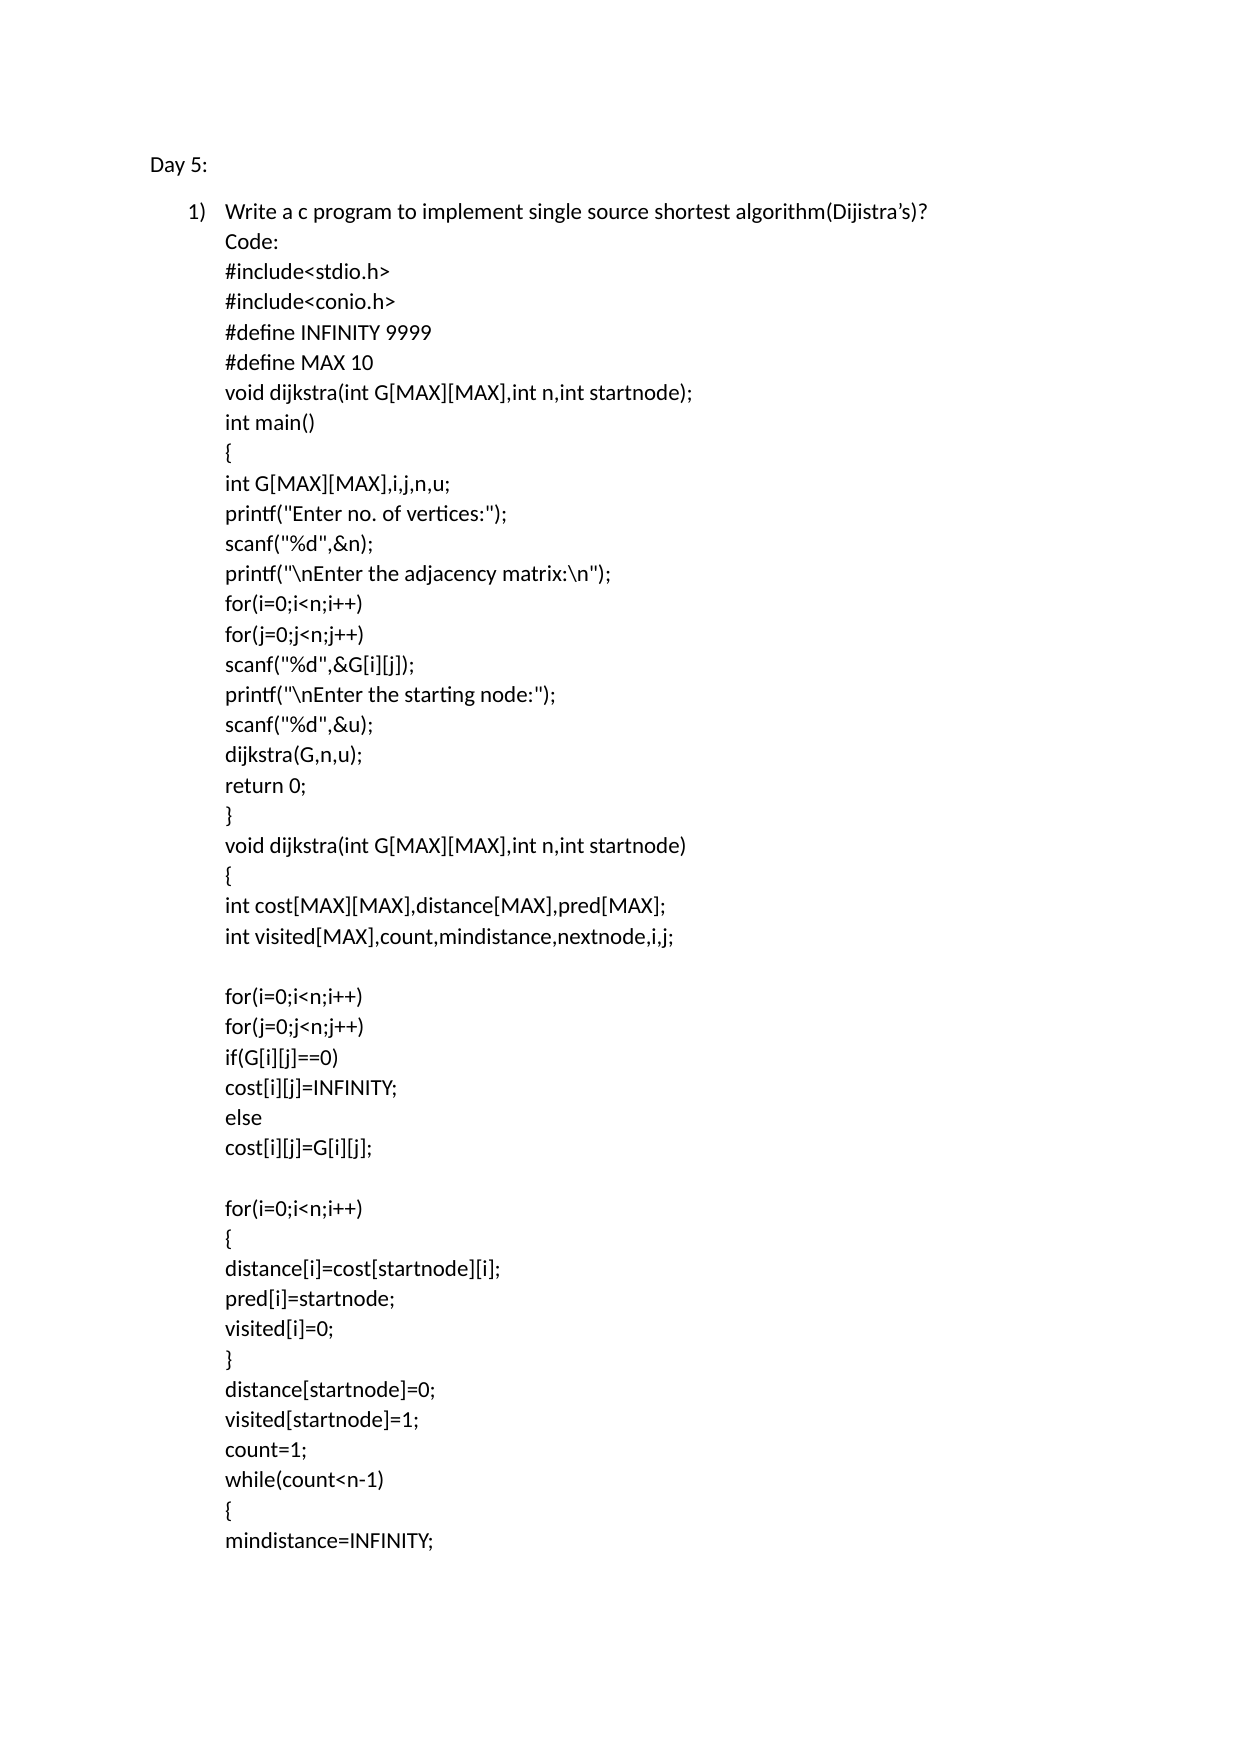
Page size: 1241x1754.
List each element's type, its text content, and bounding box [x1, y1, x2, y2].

list distance[i]=cost[startnode][i]; [225, 1254, 1090, 1282]
list while(count<n-1) [225, 1466, 1090, 1494]
list } [225, 801, 1090, 829]
list printf("\nEnter the adjacency matrix:\n"); [225, 559, 1090, 587]
list #include<stdio.h> [225, 257, 1090, 285]
list void dijkstra(int G[MAX][MAX],int n,int startnode) [225, 831, 1090, 859]
list if(G[i][j]==0) [225, 1043, 1090, 1071]
list { [225, 861, 1090, 889]
list Code: [225, 227, 1090, 255]
list distance[startnode]=0; [225, 1375, 1090, 1403]
list for(i=0;i<n;i++) [225, 982, 1090, 1010]
list } [225, 1345, 1090, 1373]
list #include<conio.h> [225, 287, 1090, 316]
list #define INFINITY 9999 [225, 318, 1090, 346]
list pred[i]=startnode; [225, 1284, 1090, 1312]
list else [225, 1103, 1090, 1131]
list scanf("%d",&G[i][j]); [225, 650, 1090, 678]
list int G[MAX][MAX],i,j,n,u; [225, 469, 1090, 497]
list { [225, 1224, 1090, 1252]
list scanf("%d",&n); [225, 529, 1090, 557]
list int cost[MAX][MAX],distance[MAX],pred[MAX]; [225, 892, 1090, 920]
list #define MAX 10 [225, 348, 1090, 376]
list Write a c program to implement single source shortest algorithm(Dijistra’s)? [187, 197, 1090, 225]
list { [225, 438, 1090, 467]
list dijkstra(G,n,u); [225, 741, 1090, 769]
list visited[i]=0; [225, 1314, 1090, 1343]
list printf("Enter no. of vertices:"); [225, 499, 1090, 527]
list cost[i][j]=INFINITY; [225, 1073, 1090, 1101]
text Day 5: [150, 150, 1090, 178]
list count=1; [225, 1435, 1090, 1463]
list for(i=0;i<n;i++) [225, 589, 1090, 618]
list mindistance=INFINITY; [225, 1526, 1090, 1554]
list visited[startnode]=1; [225, 1405, 1090, 1433]
list for(j=0;j<n;j++) [225, 620, 1090, 648]
list return 0; [225, 771, 1090, 799]
list int visited[MAX],count,mindistance,nextnode,i,j; [225, 922, 1090, 950]
list printf("\nEnter the starting node:"); [225, 680, 1090, 708]
list scanf("%d",&u); [225, 710, 1090, 738]
list void dijkstra(int G[MAX][MAX],int n,int startnode); [225, 378, 1090, 406]
list cost[i][j]=G[i][j]; [225, 1133, 1090, 1161]
list for(i=0;i<n;i++) [225, 1194, 1090, 1222]
list { [225, 1496, 1090, 1524]
list int main() [225, 408, 1090, 436]
list for(j=0;j<n;j++) [225, 1012, 1090, 1041]
